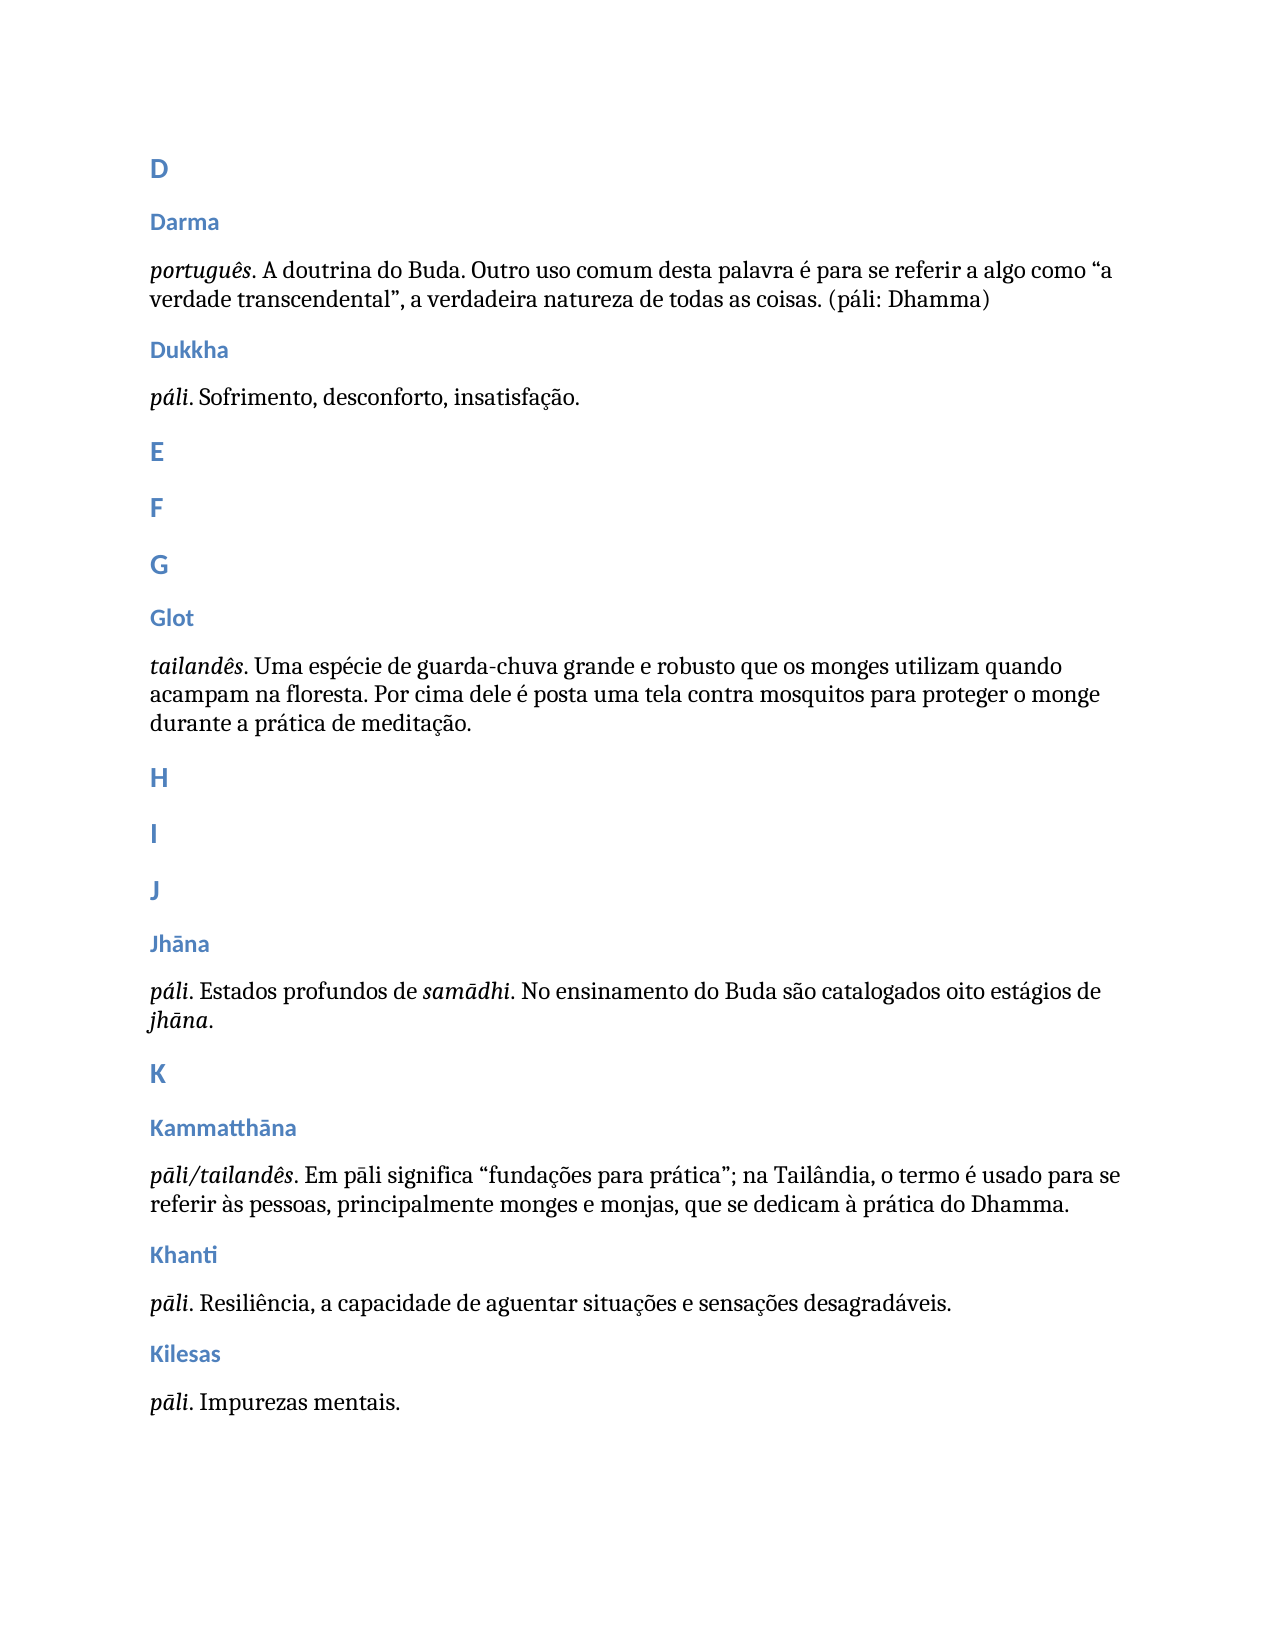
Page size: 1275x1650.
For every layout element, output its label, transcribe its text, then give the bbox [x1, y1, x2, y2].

text pāli. Impurezas mentais. [150, 1388, 1125, 1417]
text português. A doutrina do Buda. Outro uso comum desta palavra é para se referir a algo como “a verdade transcendental”, a verdadeira natureza de todas as coisas. (páli: Dhamma) [150, 256, 1125, 313]
subtitle Kilesas [150, 1338, 1125, 1369]
subtitle K [150, 1056, 1125, 1091]
text pāli/tailandês. Em pāli significa “fundações para prática”; na Tailândia, o termo é usado para se referir às pessoas, principalmente monges e monjas, que se dedicam à prática do Dhamma. [150, 1161, 1125, 1219]
subtitle D [150, 150, 1125, 186]
subtitle Dukkha [150, 334, 1125, 364]
subtitle H [150, 759, 1125, 794]
subtitle Glot [150, 602, 1125, 633]
text tailandês. Uma espécie de guarda-chuva grande e robusto que os monges utilizam quando acampam na floresta. Por cima dele é posta uma tela contra mosquitos para proteger o monge durante a prática de meditação. [150, 652, 1125, 738]
subtitle Kammatthāna [150, 1112, 1125, 1143]
subtitle G [150, 546, 1125, 581]
subtitle F [150, 489, 1125, 525]
subtitle I [150, 815, 1125, 851]
text páli. Estados profundos de samādhi. No ensinamento do Buda são catalogados oito estágios de jhāna. [150, 977, 1125, 1035]
subtitle J [150, 872, 1125, 907]
subtitle Jhāna [150, 928, 1125, 958]
text pāli. Resiliência, a capacidade de aguentar situações e sensações desagradáveis. [150, 1289, 1125, 1318]
subtitle Khanti [150, 1240, 1125, 1270]
subtitle E [150, 433, 1125, 468]
subtitle Darma [150, 206, 1125, 237]
text páli. Sofrimento, desconforto, insatisfação. [150, 383, 1125, 412]
